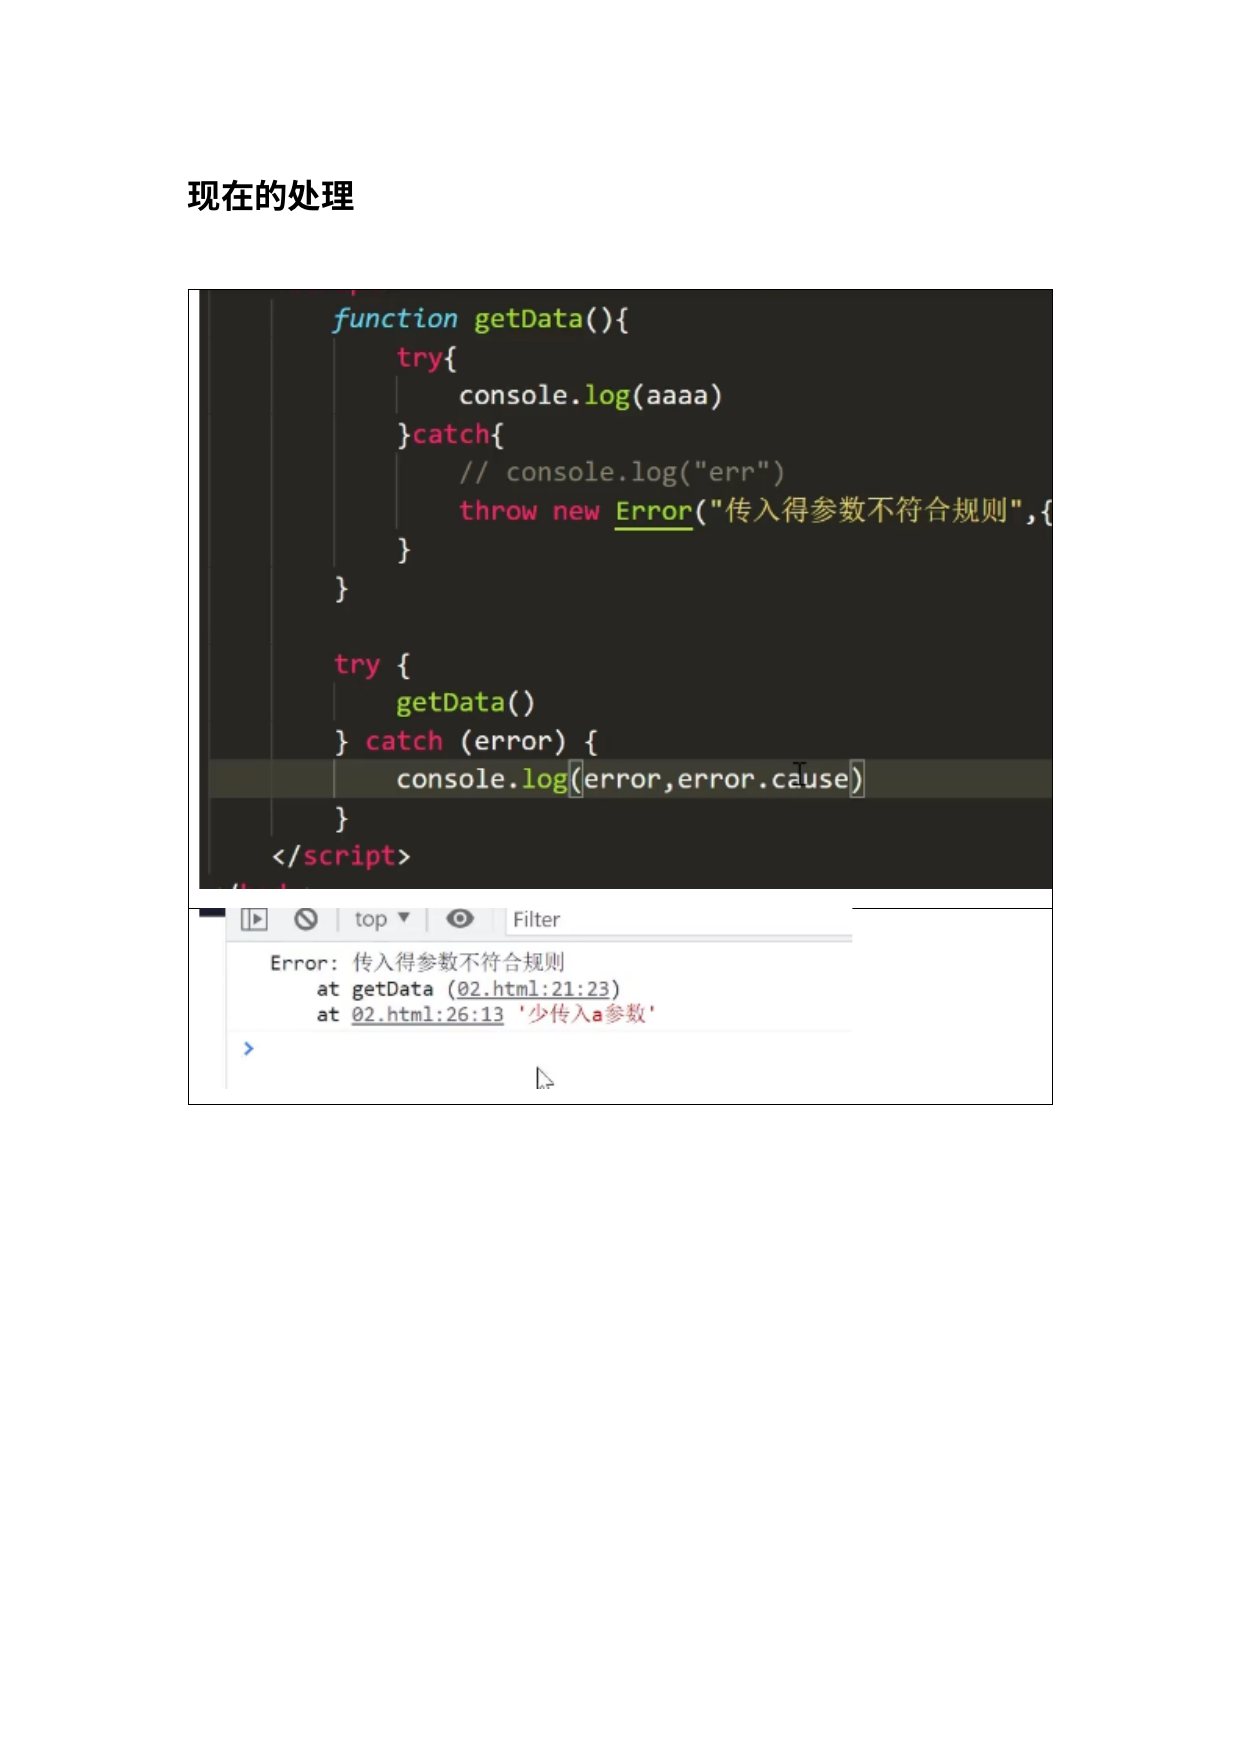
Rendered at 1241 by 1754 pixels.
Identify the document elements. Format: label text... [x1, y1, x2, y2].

table_header [189, 290, 1052, 908]
picture [199, 908, 853, 1089]
subtitle 现在的处理 [187, 162, 1053, 227]
picture [199, 290, 1053, 889]
table_cell [189, 909, 1052, 1104]
